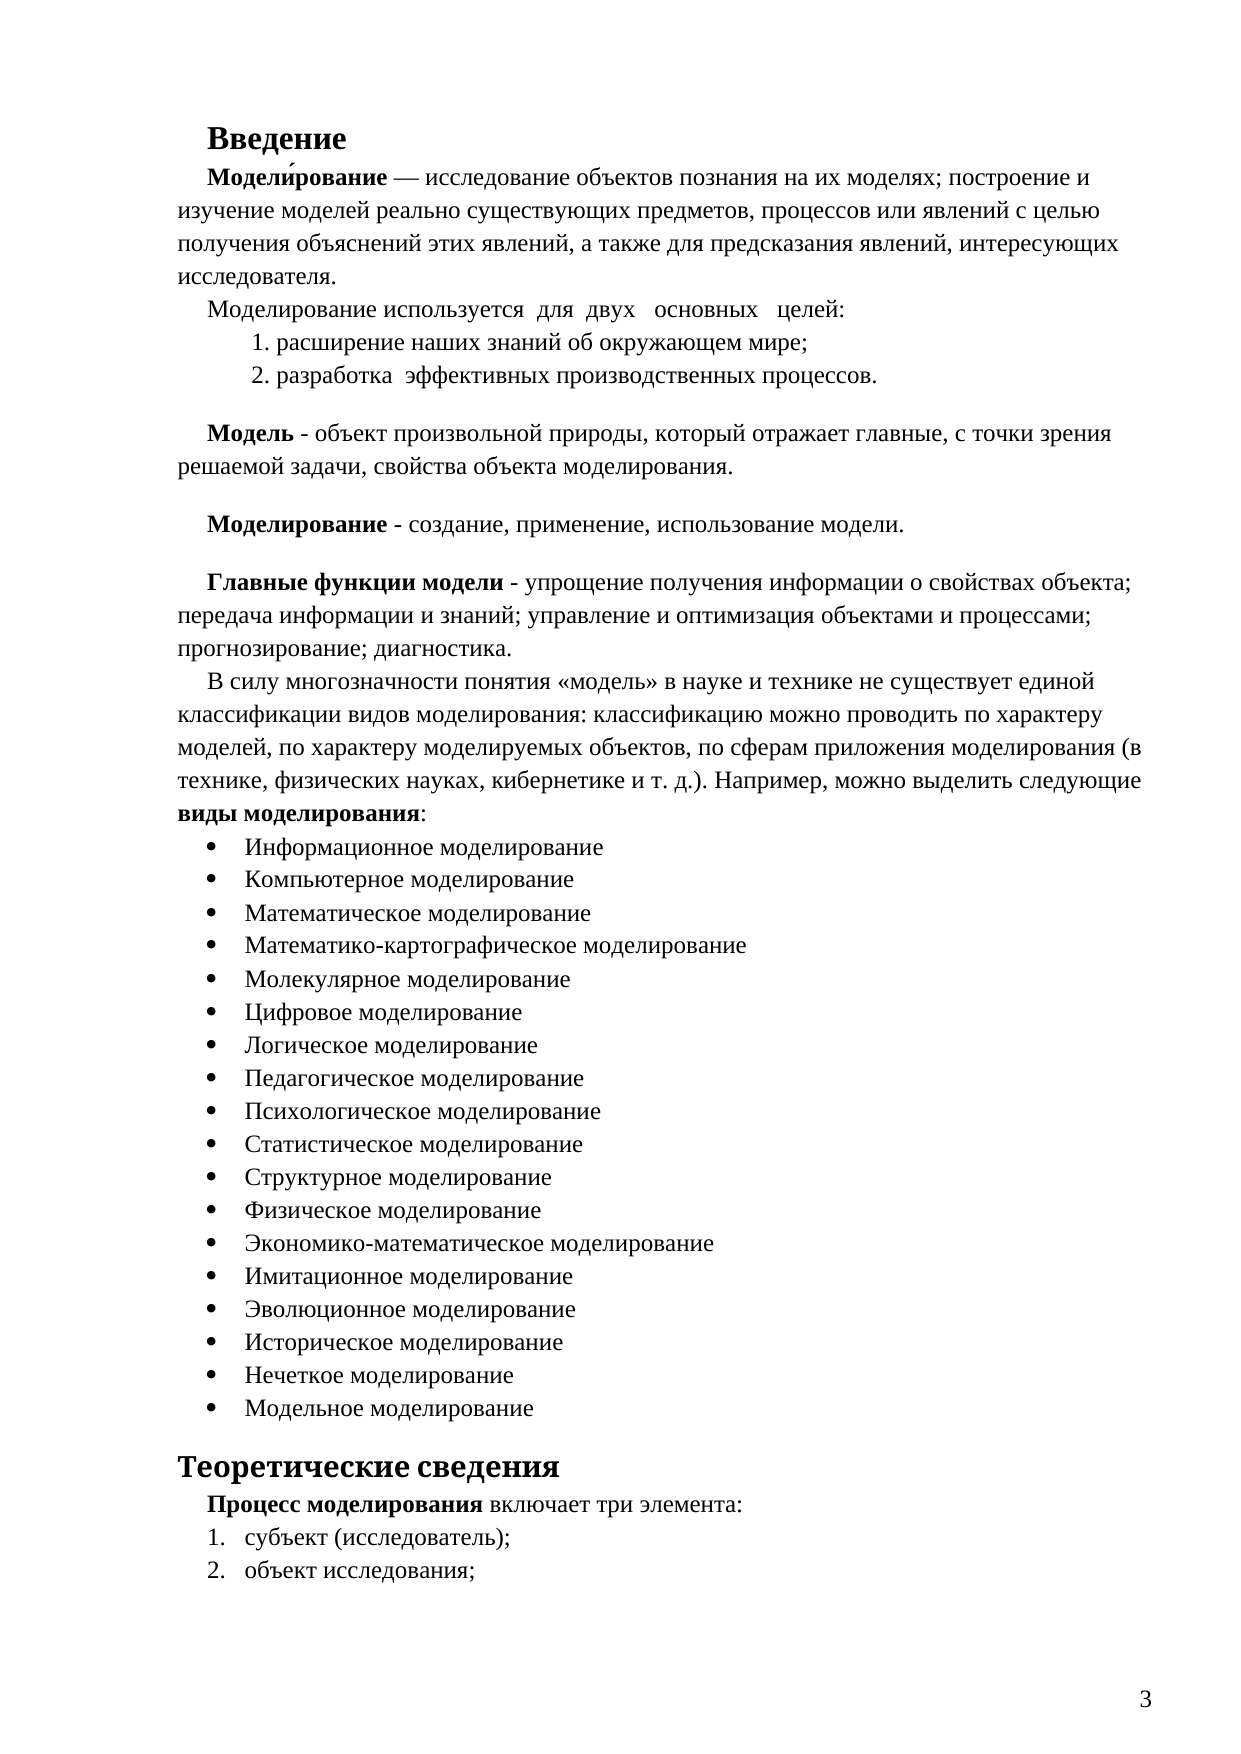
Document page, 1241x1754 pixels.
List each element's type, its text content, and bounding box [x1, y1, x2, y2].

list Нечеткое моделирование [207, 1360, 1152, 1389]
list Имитационное моделирование [207, 1261, 1152, 1289]
list Психологическое моделирование [207, 1096, 1152, 1124]
list Цифровое моделирование [207, 997, 1152, 1025]
text Процесс моделирования включает три элемента: [177, 1489, 1152, 1518]
subtitle Теоретические сведения [177, 1451, 1152, 1484]
subtitle Введение [177, 118, 1152, 156]
text Главные функции модели - упрощение получения информации о свойствах объекта; передача информации и знаний; управление и оптимизация объектами и процессами; прогнозирование; диагностика. [177, 567, 1152, 662]
text Модели́рование — исследование объектов познания на их моделях; построение и изучение моделей реально существующих предметов, процессов или явлений с целью получения объяснений этих явлений, а также для предсказания явлений, интересующих исследователя. [177, 162, 1152, 290]
text Моделирование - создание, применение, использование модели. [177, 509, 1152, 538]
text В силу многозначности понятия «модель» в науке и технике не существует единой классификации видов моделирования: классификацию можно проводить по характеру моделей, по характеру моделируемых объектов, по сферам приложения моделирования (в технике, физических науках, кибернетике и т. д.). Например, можно выделить следующие виды моделирования: [177, 666, 1152, 827]
list Компьютерное моделирование [207, 864, 1152, 893]
text Модель - объект произвольной природы, который отражает главные, с точки зрения решаемой задачи, свойства объекта моделирования. [177, 418, 1152, 480]
list Экономико-математическое моделирование [207, 1228, 1152, 1257]
text 1. расширение наших знаний об окружающем мире; [177, 327, 1152, 356]
list Математическое моделирование [207, 898, 1152, 926]
list Модельное моделирование [207, 1393, 1152, 1422]
list Молекулярное моделирование [207, 964, 1152, 992]
list субъект (исследователь); [207, 1522, 1152, 1551]
text Моделирование используется для двух основных целей: [177, 294, 1152, 323]
list Математико-картографическое моделирование [207, 931, 1152, 959]
list Физическое моделирование [207, 1195, 1152, 1223]
list объект исследования; [207, 1556, 1152, 1584]
list Логическое моделирование [207, 1030, 1152, 1058]
list Эволюционное моделирование [207, 1294, 1152, 1323]
list Информационное моделирование [207, 832, 1152, 860]
list Структурное моделирование [207, 1162, 1152, 1191]
list Статистическое моделирование [207, 1129, 1152, 1157]
list Педагогическое моделирование [207, 1063, 1152, 1091]
list Историческое моделирование [207, 1327, 1152, 1356]
text 2. разработка эффективных производственных процессов. [177, 360, 1152, 389]
